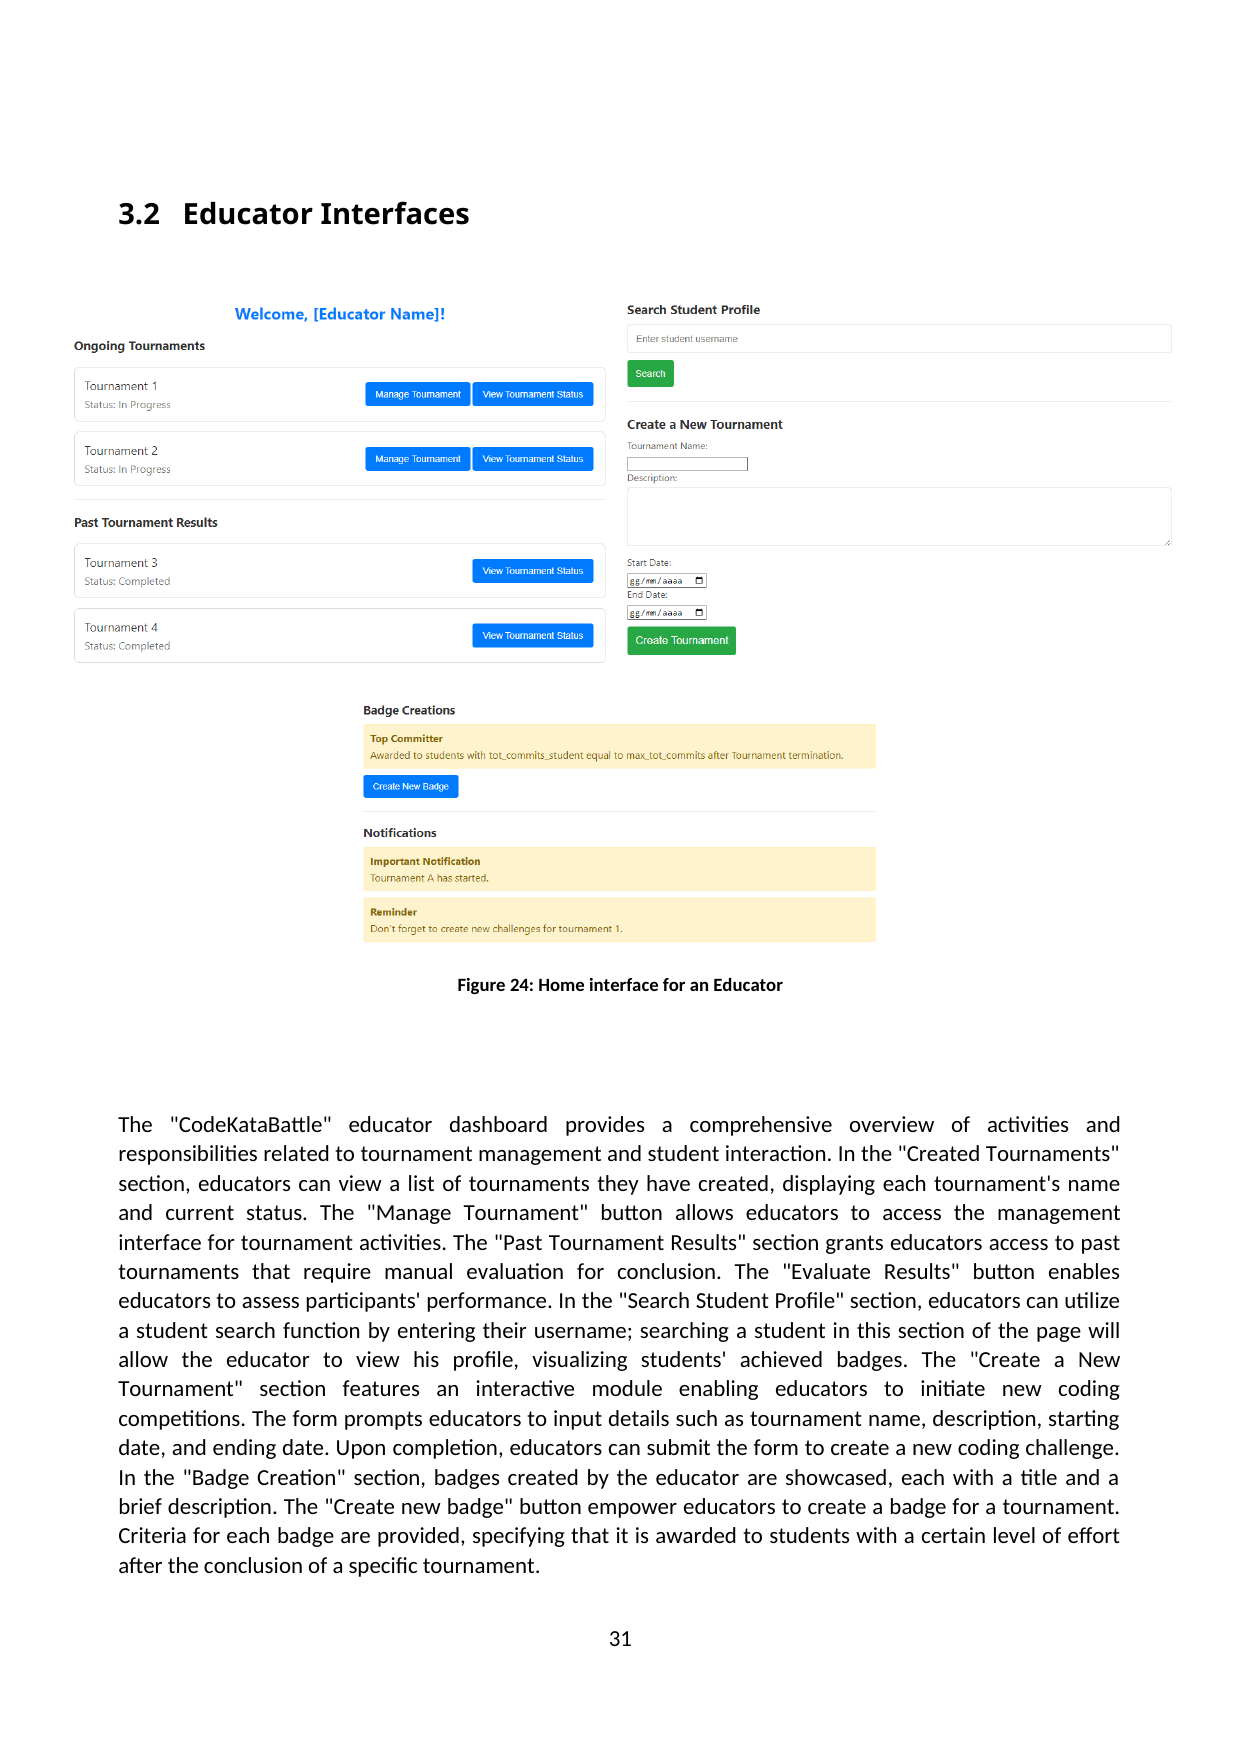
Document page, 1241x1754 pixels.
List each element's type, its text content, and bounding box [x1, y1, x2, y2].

subtitle 3.2 Educator Interfaces [118, 194, 1122, 233]
text The "CodeKataBattle" educator dashboard provides a comprehensive overview of activities and responsibilities related to tournament management and student interaction. In the "Created Tournaments" section, educators can view a list of tournaments they have created, displaying each tournament's name and current status. The "Manage Tournament" button allows educators to access the management interface for tournament activities. The "Past Tournament Results" section grants educators access to past tournaments that require manual evaluation for conclusion. The "Evaluate Results" button enables educators to assess participants' performance. In the "Search Student Profile" section, educators can utilize a student search function by entering their username; searching a student in this section of the page will allow the educator to view his profile, visualizing students' achieved badges. The "Create a New Tournament" section features an interactive module enabling educators to initiate new coding competitions. The form prompts educators to input details such as tournament name, description, starting date, and ending date. Upon completion, educators can submit the form to create a new coding challenge. In the "Badge Creation" section, badges created by the educator are showcased, each with a title and a brief description. The "Create new badge" button empower educators to create a badge for a tournament. Criteria for each badge are provided, specifying that it is awarded to students with a certain level of effort after the conclusion of a specific tournament. [118, 1110, 1122, 1579]
picture [64, 280, 613, 671]
picture [617, 291, 1180, 661]
picture [353, 691, 888, 955]
